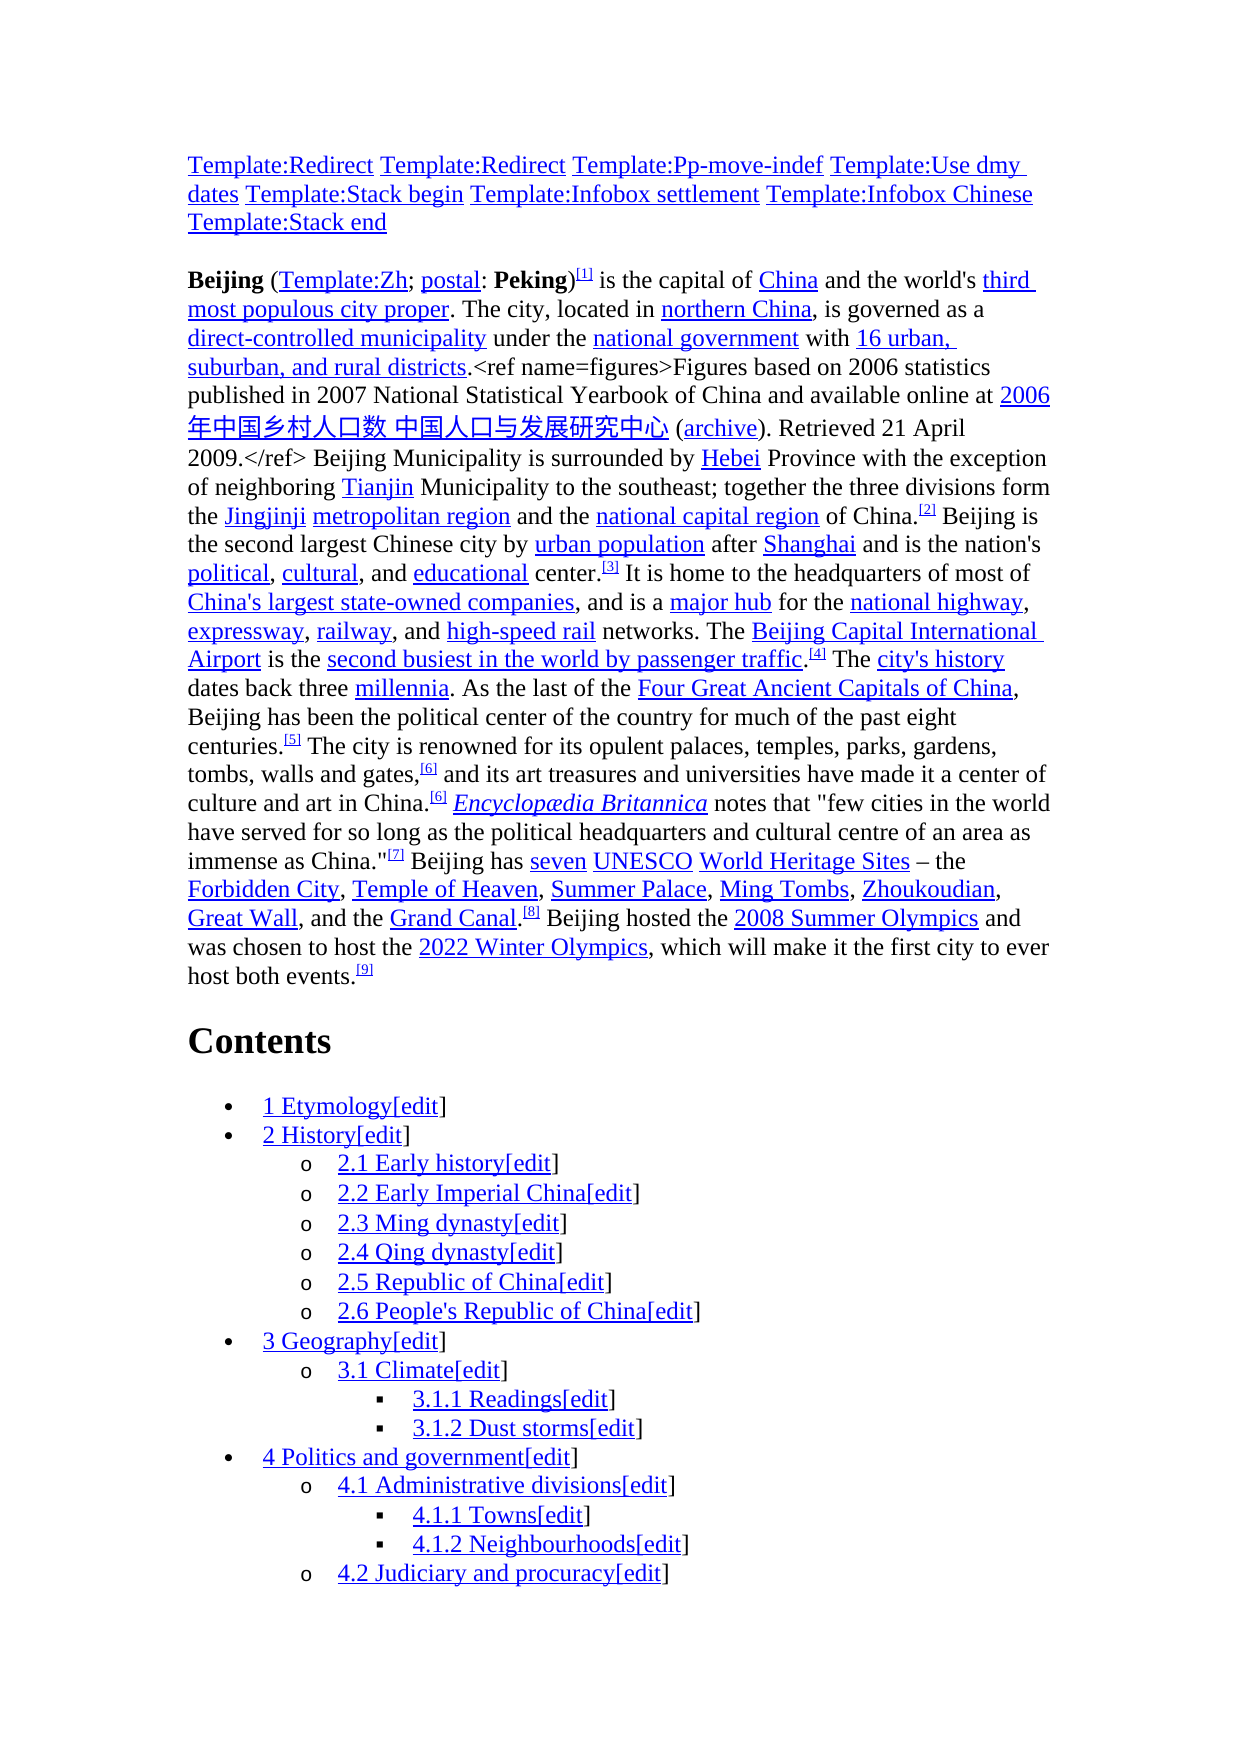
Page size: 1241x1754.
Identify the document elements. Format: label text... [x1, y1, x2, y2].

list 4.1 Administrative divisions[edit] [300, 1471, 1053, 1500]
list 4.1.2 Neighbourhoods[edit] [375, 1529, 1053, 1558]
list 2.3 Ming dynasty[edit] [300, 1208, 1053, 1237]
list 4.2 Judiciary and procuracy[edit] [300, 1558, 1053, 1587]
list 3.1 Climate[edit] [300, 1355, 1053, 1384]
subtitle Contents [187, 1019, 1053, 1062]
list 2 History[edit] [225, 1120, 1053, 1148]
list 3 Geography[edit] [225, 1326, 1053, 1355]
list 4 Politics and government[edit] [225, 1442, 1053, 1471]
list 2.6 People's Republic of China[edit] [300, 1296, 1053, 1326]
list 4.1.1 Towns[edit] [375, 1500, 1053, 1529]
list 3.1.1 Readings[edit] [375, 1384, 1053, 1413]
list 2.5 Republic of China[edit] [300, 1267, 1053, 1296]
list 2.4 Qing dynasty[edit] [300, 1237, 1053, 1267]
text Beijing (Template:Zh; postal: Peking)[1] is the capital of China and the world's third most populous city proper. The city, located in northern China, is governed as a direct-controlled municipality under the national government with 16 urban, suburban, and rural districts.<ref name=figures>Figures based on 2006 statistics published in 2007 National Statistical Yearbook of China and available online at 2006年中国乡村人口数 中国人口与发展研究中心 (archive). Retrieved 21 April 2009.</ref> Beijing Municipality is surrounded by Hebei Province with the exception of neighboring Tianjin Municipality to the southeast; together the three divisions form the Jingjinji metropolitan region and the national capital region of China.[2] Beijing is the second largest Chinese city by urban population after Shanghai and is the nation's political, cultural, and educational center.[3] It is home to the headquarters of most of China's largest state-owned companies, and is a major hub for the national highway, expressway, railway, and high-speed rail networks. The Beijing Capital International Airport is the second busiest in the world by passenger traffic.[4] The city's history dates back three millennia. As the last of the Four Great Ancient Capitals of China, Beijing has been the political center of the country for much of the past eight centuries.[5] The city is renowned for its opulent palaces, temples, parks, gardens, tombs, walls and gates,[6] and its art treasures and universities have made it a center of culture and art in China.[6] Encyclopædia Britannica notes that "few cities in the world have served for so long as the political headquarters and cultural centre of an area as immense as China."[7] Beijing has seven UNESCO World Heritage Sites – the Forbidden City, Temple of Heaven, Summer Palace, Ming Tombs, Zhoukoudian, Great Wall, and the Grand Canal.[8] Beijing hosted the 2008 Summer Olympics and was chosen to host the 2022 Winter Olympics, which will make it the first city to ever host both events.[9] [187, 265, 1053, 989]
list 1 Etymology[edit] [225, 1091, 1053, 1120]
list 2.1 Early history[edit] [300, 1148, 1053, 1178]
list 2.2 Early Imperial China[edit] [300, 1178, 1053, 1208]
text Template:Redirect Template:Redirect Template:Pp-move-indef Template:Use dmy dates Template:Stack begin Template:Infobox settlement Template:Infobox Chinese Template:Stack end [187, 150, 1053, 236]
list 3.1.2 Dust storms[edit] [375, 1413, 1053, 1442]
